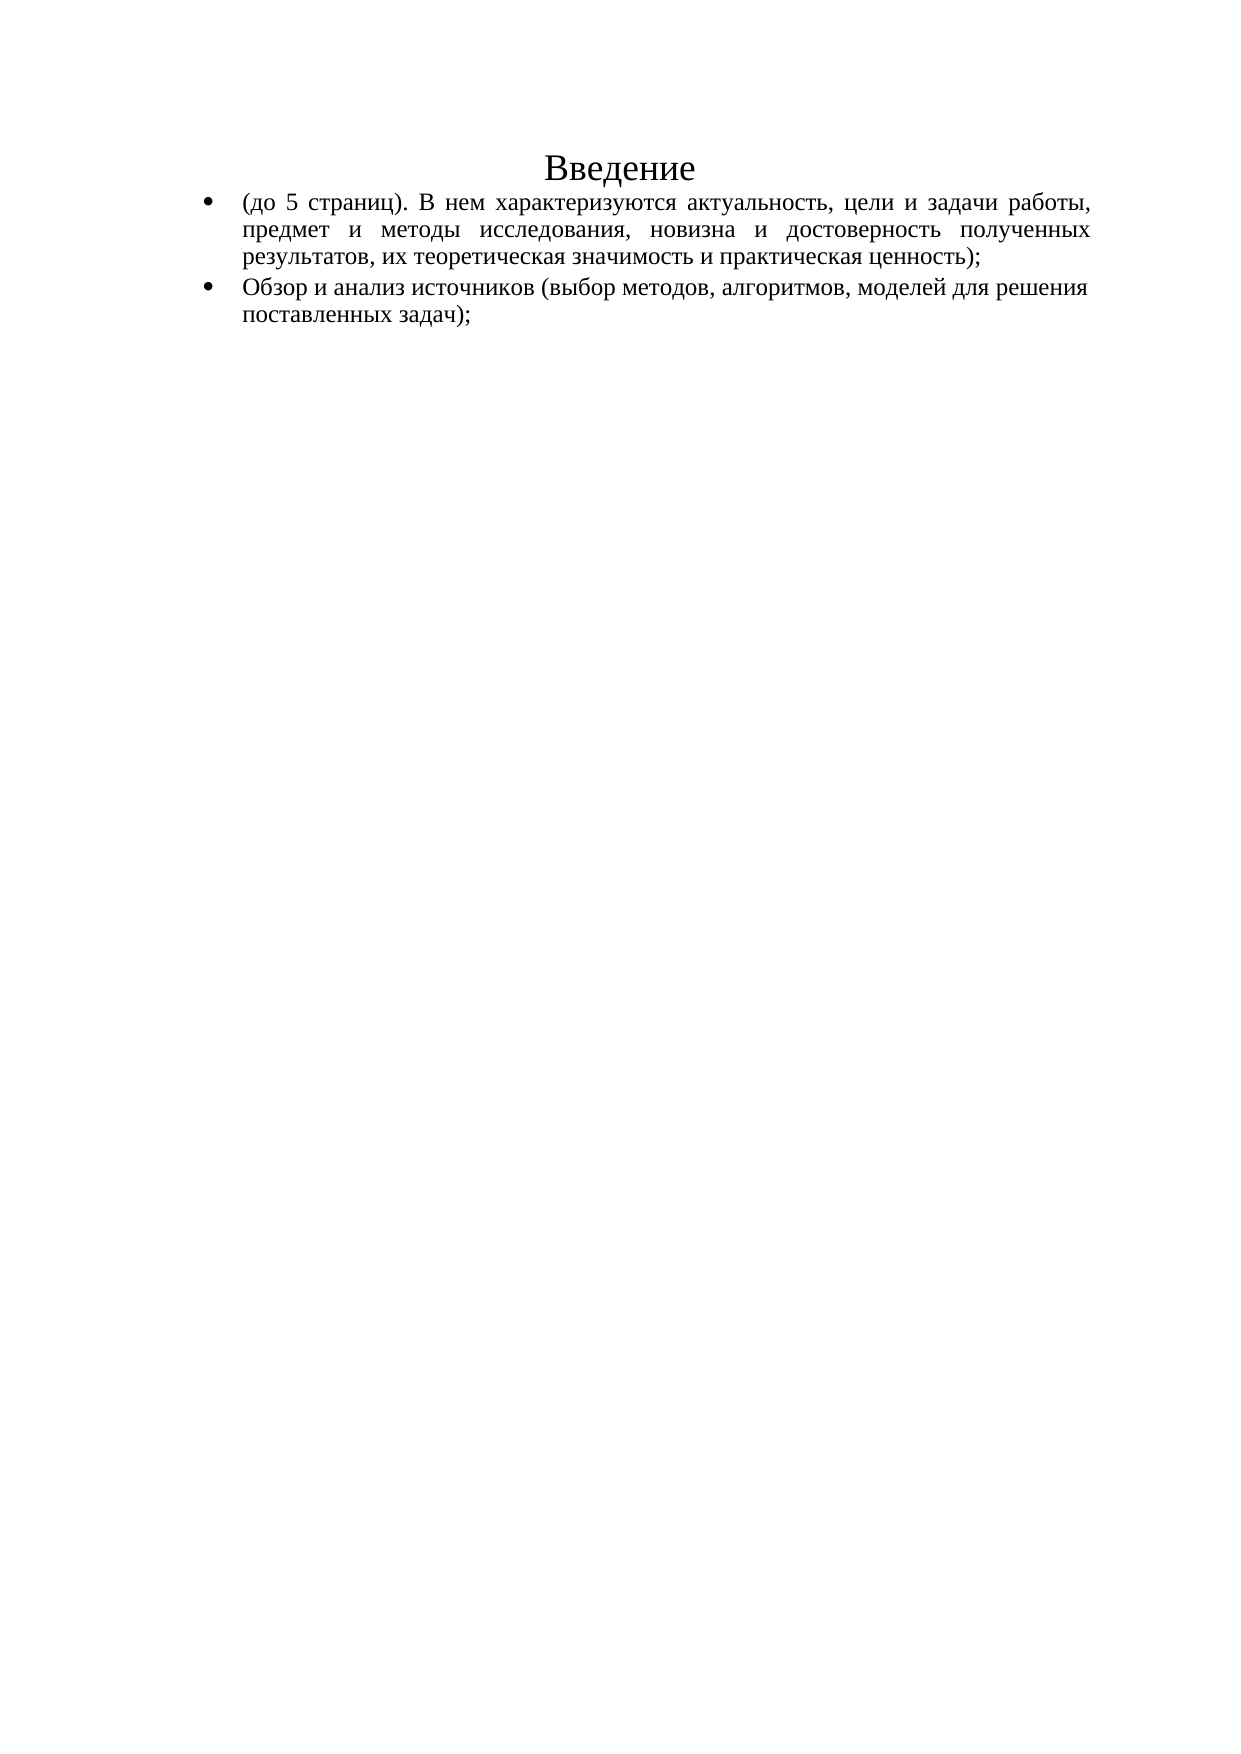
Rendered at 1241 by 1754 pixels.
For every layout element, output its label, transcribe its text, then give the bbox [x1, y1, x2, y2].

list (до 5 страниц). В нем характеризуются актуальность, цели и задачи работы, предмет и методы исследования, новизна и достоверность полученных результатов, их теоретическая значимость и практическая ценность); [204, 188, 1092, 270]
list Обзор и анализ источников (выбор методов, алгоритмов, моделей для решения поставленных задач); [204, 274, 1092, 328]
text Введение [148, 147, 1092, 188]
